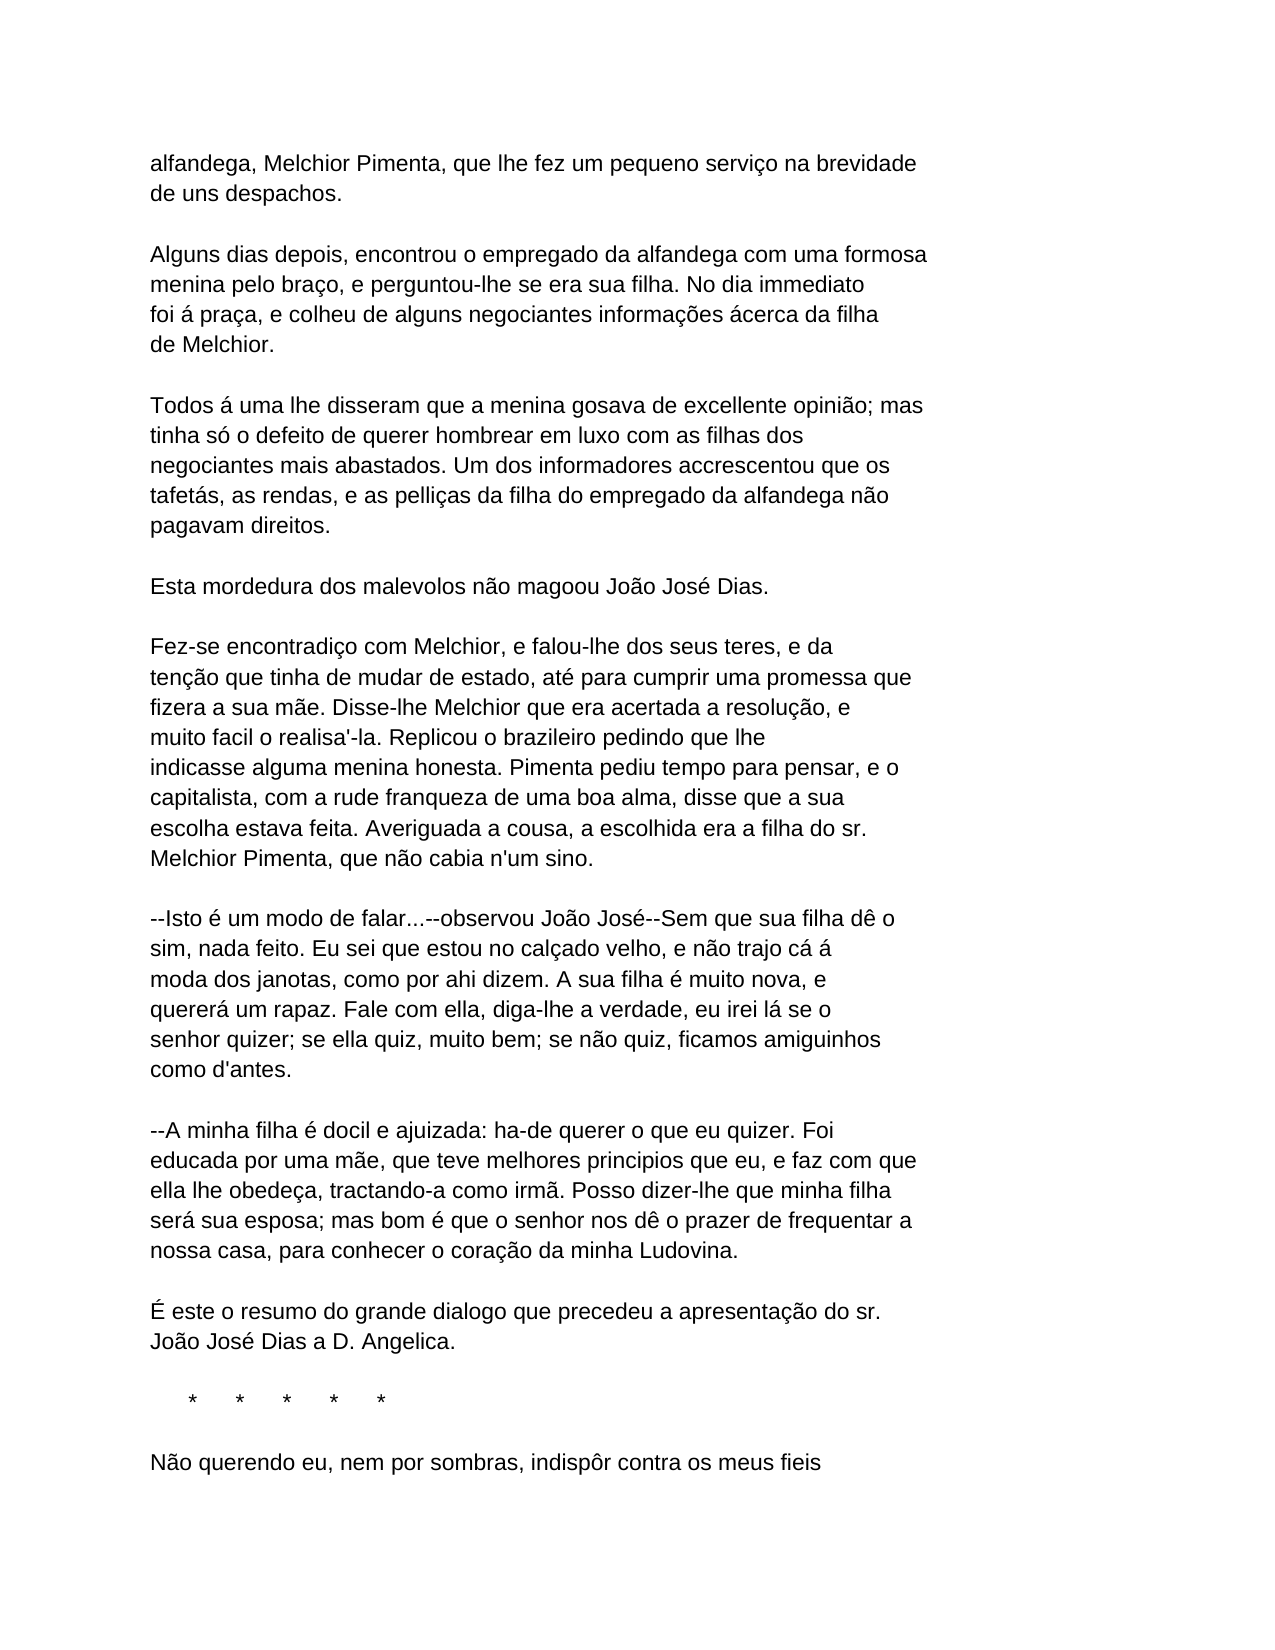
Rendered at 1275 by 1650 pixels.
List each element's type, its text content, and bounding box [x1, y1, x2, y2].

text --A minha filha é docil e ajuizada: ha-de querer o que eu quizer. Foi [150, 1117, 1125, 1143]
text de uns despachos. [150, 180, 1125, 207]
text menina pelo braço, e perguntou-lhe se era sua filha. No dia immediato [150, 271, 1125, 297]
text foi á praça, e colheu de alguns negociantes informações ácerca da filha [150, 301, 1125, 327]
text Não querendo eu, nem por sombras, indispôr contra os meus fieis [150, 1449, 1125, 1475]
text tinha só o defeito de querer hombrear em luxo com as filhas dos [150, 422, 1125, 448]
text * * * * * [150, 1388, 1125, 1415]
text negociantes mais abastados. Um dos informadores accrescentou que os [150, 452, 1125, 478]
text educada por uma mãe, que teve melhores principios que eu, e faz com que [150, 1147, 1125, 1173]
text quererá um rapaz. Fale com ella, diga-lhe a verdade, eu irei lá se o [150, 996, 1125, 1022]
text tafetás, as rendas, e as pelliças da filha do empregado da alfandega não [150, 482, 1125, 509]
text É este o resumo do grande dialogo que precedeu a apresentação do sr. [150, 1298, 1125, 1324]
text muito facil o realisa'-la. Replicou o brazileiro pedindo que lhe [150, 724, 1125, 750]
text tenção que tinha de mudar de estado, até para cumprir uma promessa que [150, 663, 1125, 690]
text Melchior Pimenta, que não cabia n'um sino. [150, 845, 1125, 871]
text de Melchior. [150, 331, 1125, 358]
text ella lhe obedeça, tractando-a como irmã. Posso dizer-lhe que minha filha [150, 1177, 1125, 1203]
text como d'antes. [150, 1056, 1125, 1083]
text Alguns dias depois, encontrou o empregado da alfandega com uma formosa [150, 241, 1125, 267]
text Fez-se encontradiço com Melchior, e falou-lhe dos seus teres, e da [150, 633, 1125, 660]
text indicasse alguma menina honesta. Pimenta pediu tempo para pensar, e o [150, 754, 1125, 781]
text capitalista, com a rude franqueza de uma boa alma, disse que a sua [150, 784, 1125, 811]
text --Isto é um modo de falar...--observou João José--Sem que sua filha dê o [150, 905, 1125, 932]
text sim, nada feito. Eu sei que estou no calçado velho, e não trajo cá á [150, 935, 1125, 962]
text pagavam direitos. [150, 512, 1125, 539]
text escolha estava feita. Averiguada a cousa, a escolhida era a filha do sr. [150, 814, 1125, 841]
text senhor quizer; se ella quiz, muito bem; se não quiz, ficamos amiguinhos [150, 1026, 1125, 1052]
text Todos á uma lhe disseram que a menina gosava de excellente opinião; mas [150, 392, 1125, 418]
text alfandega, Melchior Pimenta, que lhe fez um pequeno serviço na brevidade [150, 150, 1125, 176]
text fizera a sua mãe. Disse-lhe Melchior que era acertada a resolução, e [150, 694, 1125, 720]
text será sua esposa; mas bom é que o senhor nos dê o prazer de frequentar a [150, 1207, 1125, 1234]
text moda dos janotas, como por ahi dizem. A sua filha é muito nova, e [150, 966, 1125, 992]
text Esta mordedura dos malevolos não magoou João José Dias. [150, 573, 1125, 599]
text nossa casa, para conhecer o coração da minha Ludovina. [150, 1237, 1125, 1264]
text João José Dias a D. Angelica. [150, 1328, 1125, 1354]
